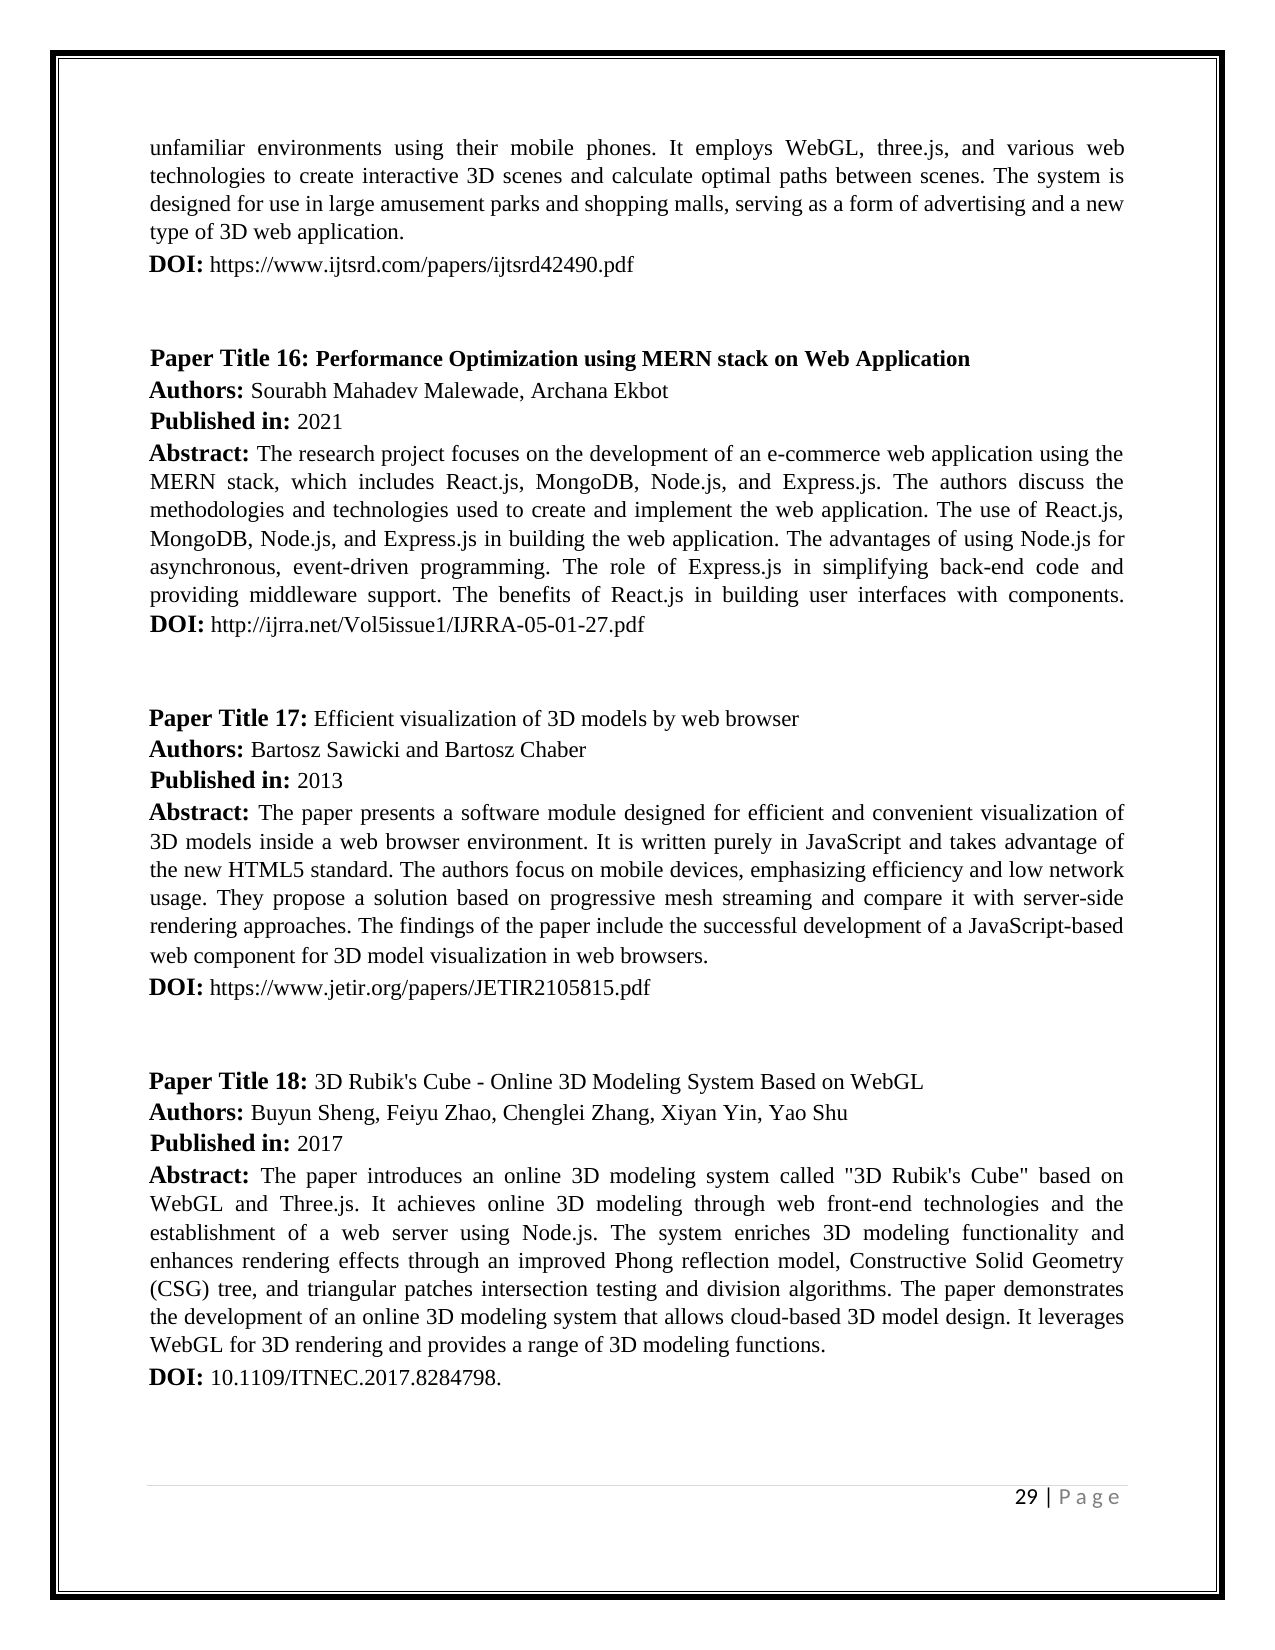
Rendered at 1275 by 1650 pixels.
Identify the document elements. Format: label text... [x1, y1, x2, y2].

text DOI: 10.1109/ITNEC.2017.8284798. [148, 1362, 1126, 1391]
text Paper Title 18: 3D Rubik's Cube - Online 3D Modeling System Based on WebGL [148, 1066, 1126, 1095]
text Abstract: The paper introduces an online 3D modeling system called "3D Rubik's Cube" based on WebGL and Three.js. It achieves online 3D modeling through web front-end technologies and the establishment of a web server using Node.js. The system enriches 3D modeling functionality and enhances rendering effects through an improved Phong reflection model, Constructive Solid Geometry (CSG) tree, and triangular patches intersection testing and division algorithms. The paper demonstrates the development of an online 3D modeling system that allows cloud-based 3D model design. It leverages WebGL for 3D rendering and provides a range of 3D modeling functions. [148, 1160, 1126, 1357]
subtitle Published in: 2013 [150, 766, 1126, 794]
text DOI: https://www.ijtsrd.com/papers/ijtsrd42490.pdf [148, 249, 1126, 278]
text Abstract: The paper presents a software module designed for efficient and convenient visualization of 3D models inside a web browser environment. It is written purely in JavaScript and takes advantage of the new HTML5 standard. The authors focus on mobile devices, emphasizing efficiency and low network usage. They propose a solution based on progressive mesh streaming and compare it with server-side rendering approaches. The findings of the paper include the successful development of a JavaScript-based web component for 3D model visualization in web browsers. [148, 797, 1126, 969]
text DOI: https://www.jetir.org/papers/JETIR2105815.pdf [148, 972, 1126, 1000]
text Paper Title 16: Performance Optimization using MERN stack on Web Application [150, 343, 1110, 372]
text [148, 133, 1126, 244]
subtitle Published in: 2021 [150, 406, 1126, 435]
text Authors: Buyun Sheng, Feiyu Zhao, Chenglei Zhang, Xiyan Yin, Yao Shu [148, 1097, 1126, 1126]
text Abstract: The research project focuses on the development of an e-commerce web application using the MERN stack, which includes React.js, MongoDB, Node.js, and Express.js. The authors discuss the methodologies and technologies used to create and implement the web application. The use of React.js, MongoDB, Node.js, and Express.js in building the web application. The advantages of using Node.js for asynchronous, event-driven programming. The role of Express.js in simplifying back-end code and providing middleware support. The benefits of React.js in building user interfaces with components. DOI: http://ijrra.net/Vol5issue1/IJRRA-05-01-27.pdf [148, 438, 1126, 638]
text Authors: Sourabh Mahadev Malewade, Archana Ekbot [148, 375, 1126, 404]
text Paper Title 17: Efficient visualization of 3D models by web browser [148, 703, 1126, 732]
subtitle Published in: 2017 [150, 1128, 1126, 1157]
text Authors: Bartosz Sawicki and Bartosz Chaber [148, 734, 1126, 763]
